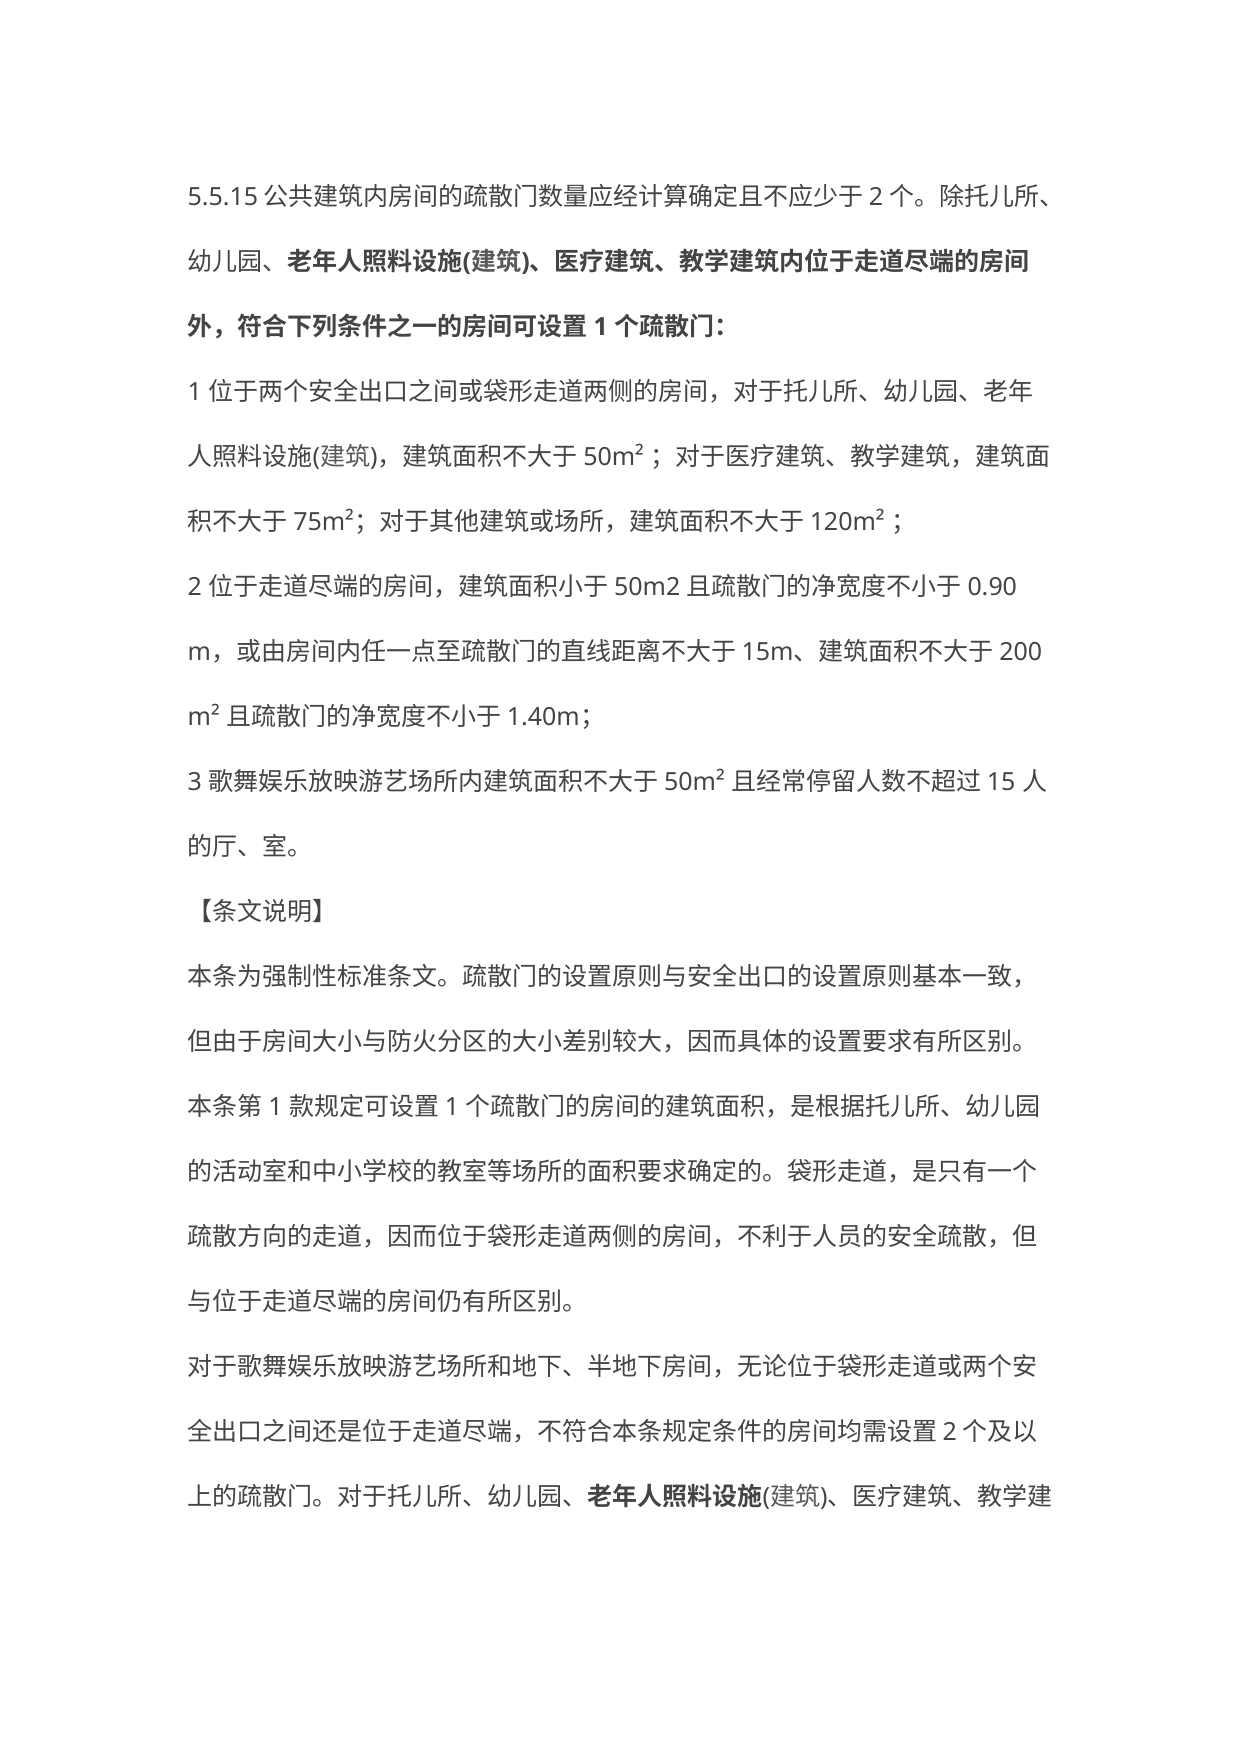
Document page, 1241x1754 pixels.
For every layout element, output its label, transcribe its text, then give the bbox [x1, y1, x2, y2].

text 本条为强制性标准条文。疏散门的设置原则与安全出口的设置原则基本一致，但由于房间大小与防火分区的大小差别较大，因而具体的设置要求有所区别。 [187, 942, 1053, 1072]
text 2 位于走道尽端的房间，建筑面积小于 50m2 且疏散门的净宽度不小于 0.90m，或由房间内任一点至疏散门的直线距离不大于 15m、建筑面积不大于 200m² 且疏散门的净宽度不小于 1.40m； [187, 552, 1053, 747]
text 5.5.15公共建筑内房间的疏散门数量应经计算确定且不应少于 2 个。除托儿所、幼儿园、老年人照料设施(建筑)、医疗建筑、教学建筑内位于走道尽端的房间外，符合下列条件之一的房间可设置 1 个疏散门： [187, 162, 1053, 357]
text 1 位于两个安全出口之间或袋形走道两侧的房间，对于托儿所、幼儿园、老年人照料设施(建筑)，建筑面积不大于 50m² ；对于医疗建筑、教学建筑，建筑面积不大于 75m²；对于其他建筑或场所，建筑面积不大于 120m² ； [187, 357, 1053, 552]
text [187, 1332, 1053, 1527]
text 3 歌舞娱乐放映游艺场所内建筑面积不大于 50m² 且经常停留人数不超过 15 人的厅、室。 [187, 747, 1053, 877]
text 本条第 1 款规定可设置 1 个疏散门的房间的建筑面积，是根据托儿所、幼儿园的活动室和中小学校的教室等场所的面积要求确定的。袋形走道，是只有一个疏散方向的走道，因而位于袋形走道两侧的房间，不利于人员的安全疏散，但与位于走道尽端的房间仍有所区别。 [187, 1072, 1053, 1332]
text 【条文说明】 [187, 877, 1053, 942]
